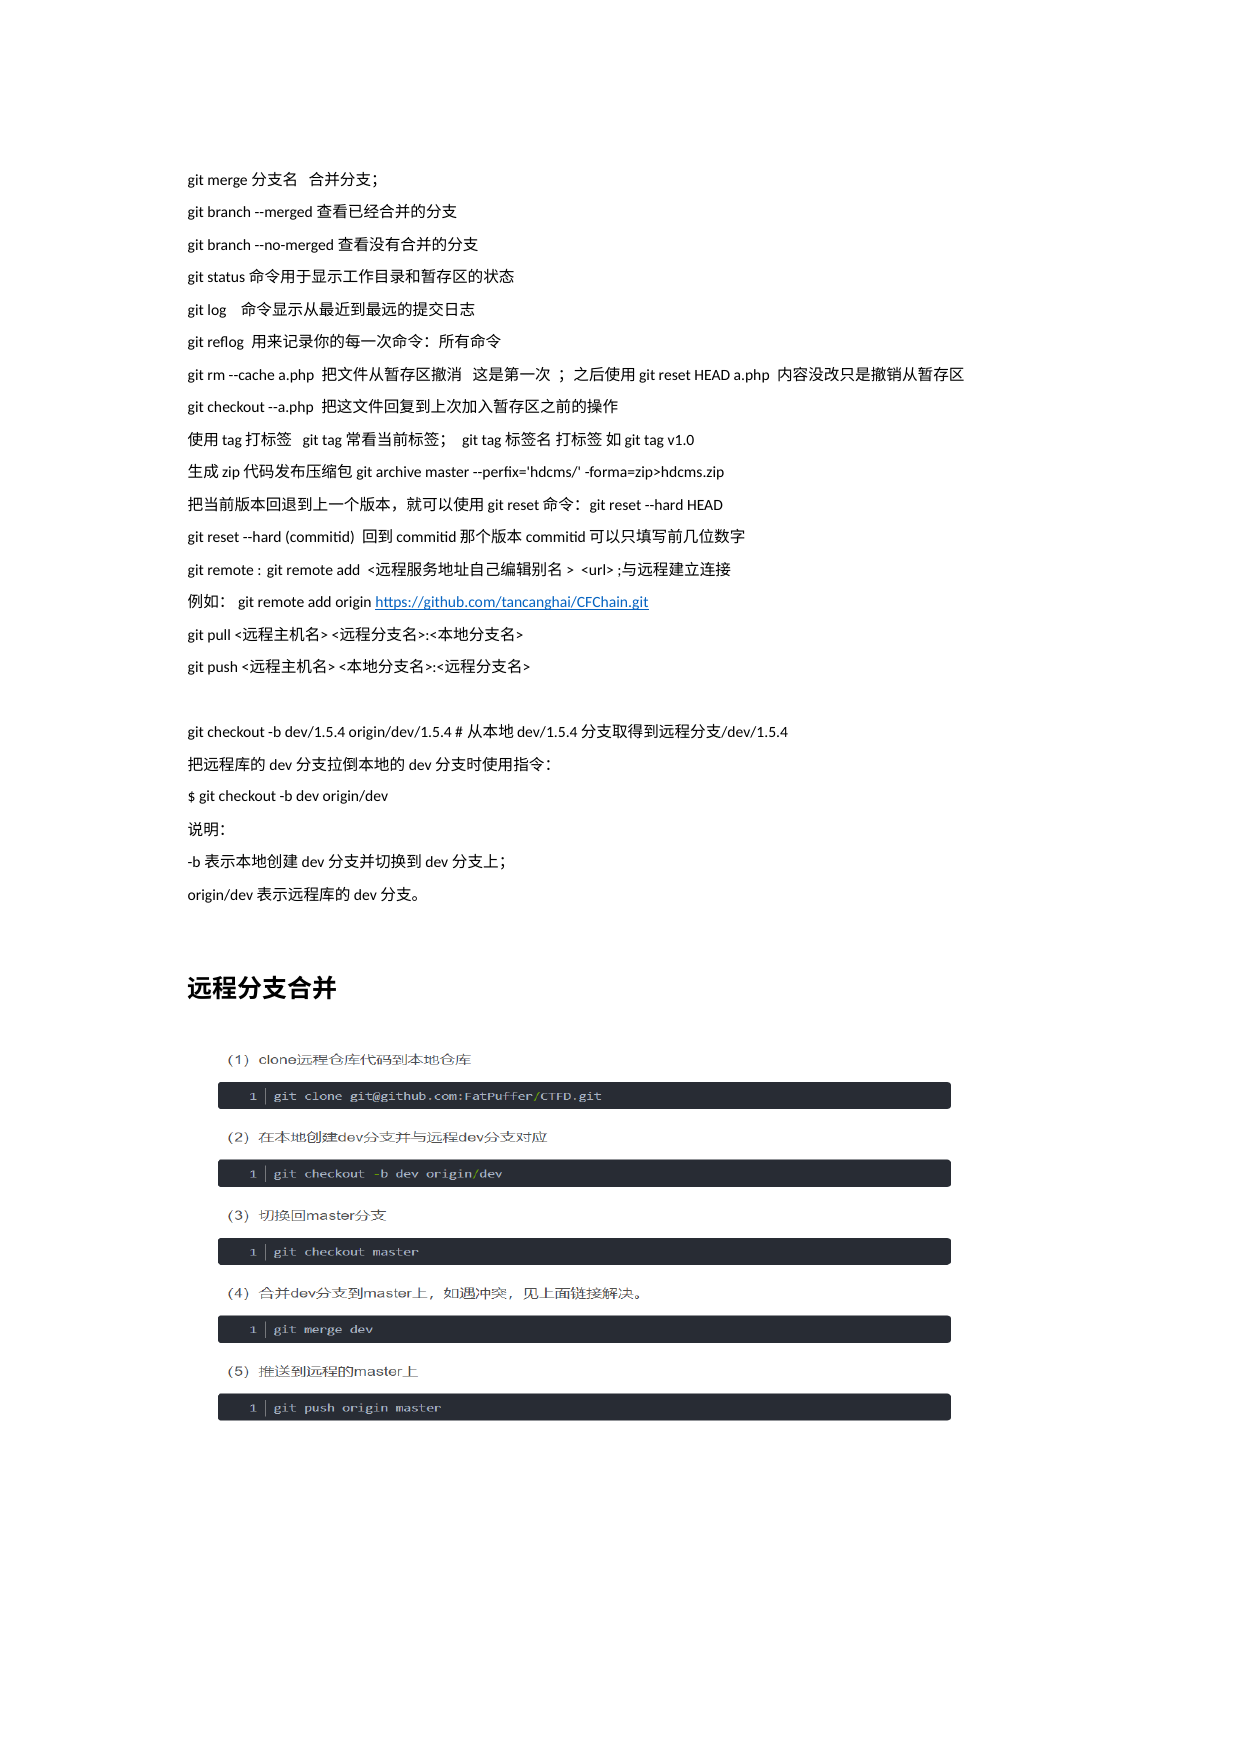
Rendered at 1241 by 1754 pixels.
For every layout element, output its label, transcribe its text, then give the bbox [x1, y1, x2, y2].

text git status 命令用于显示工作目录和暂存区的状态 [187, 259, 1053, 292]
text git merge 分支名 合并分支； [187, 162, 1053, 194]
text git log 命令显示从最近到最远的提交日志 [187, 292, 1053, 324]
text 把当前版本回退到上一个版本，就可以使用git reset命令：git reset --hard HEAD [187, 487, 1053, 519]
text 远程分支合并 [187, 954, 1053, 1019]
text git reset --hard (commitid) 回到commitid那个版本 commitid可以只填写前几位数字 [187, 519, 1053, 552]
text git reflog 用来记录你的每一次命令：所有命令 [187, 324, 1053, 357]
text git push <远程主机名> <本地分支名>:<远程分支名> [187, 649, 1053, 682]
text 生成zip代码发布压缩包 git archive master --perfix='hdcms/' -forma=zip>hdcms.zip [187, 454, 1053, 487]
text 例如： git remote add origin https://github.com/tancanghai/CFChain.git [187, 584, 1053, 617]
text -b 表示本地创建 dev 分支并切换到 dev 分支上； [187, 844, 1053, 877]
text git pull <远程主机名> <远程分支名>:<本地分支名> [187, 617, 1053, 649]
text origin/dev 表示远程库的 dev 分支。 [187, 877, 1053, 909]
text 说明： [187, 812, 1053, 844]
text git branch --merged 查看已经合并的分支 [187, 194, 1053, 227]
picture [217, 1044, 967, 1437]
text 使用tag打标签 git tag 常看当前标签； git tag 标签名 打标签 如git tag v1.0 [187, 422, 1053, 454]
text git remote : git remote add <远程服务地址自己编辑别名 > <url> ;与远程建立连接 [187, 552, 1053, 584]
text git branch --no-merged 查看没有合并的分支 [187, 227, 1053, 259]
text git rm --cache a.php 把文件从暂存区撤消 这是第一次 ；之后使用git reset HEAD a.php 内容没改只是撤销从暂存区 [187, 357, 1053, 389]
text git checkout --a.php 把这文件回复到上次加入暂存区之前的操作 [187, 389, 1053, 422]
text 把远程库的 dev 分支拉倒本地的 dev 分支时使用指令： [187, 747, 1053, 779]
text git checkout -b dev/1.5.4 origin/dev/1.5.4 # 从本地dev/1.5.4分支取得到远程分支/dev/1.5.4 [187, 714, 1053, 747]
text $ git checkout -b dev origin/dev [187, 779, 1053, 812]
